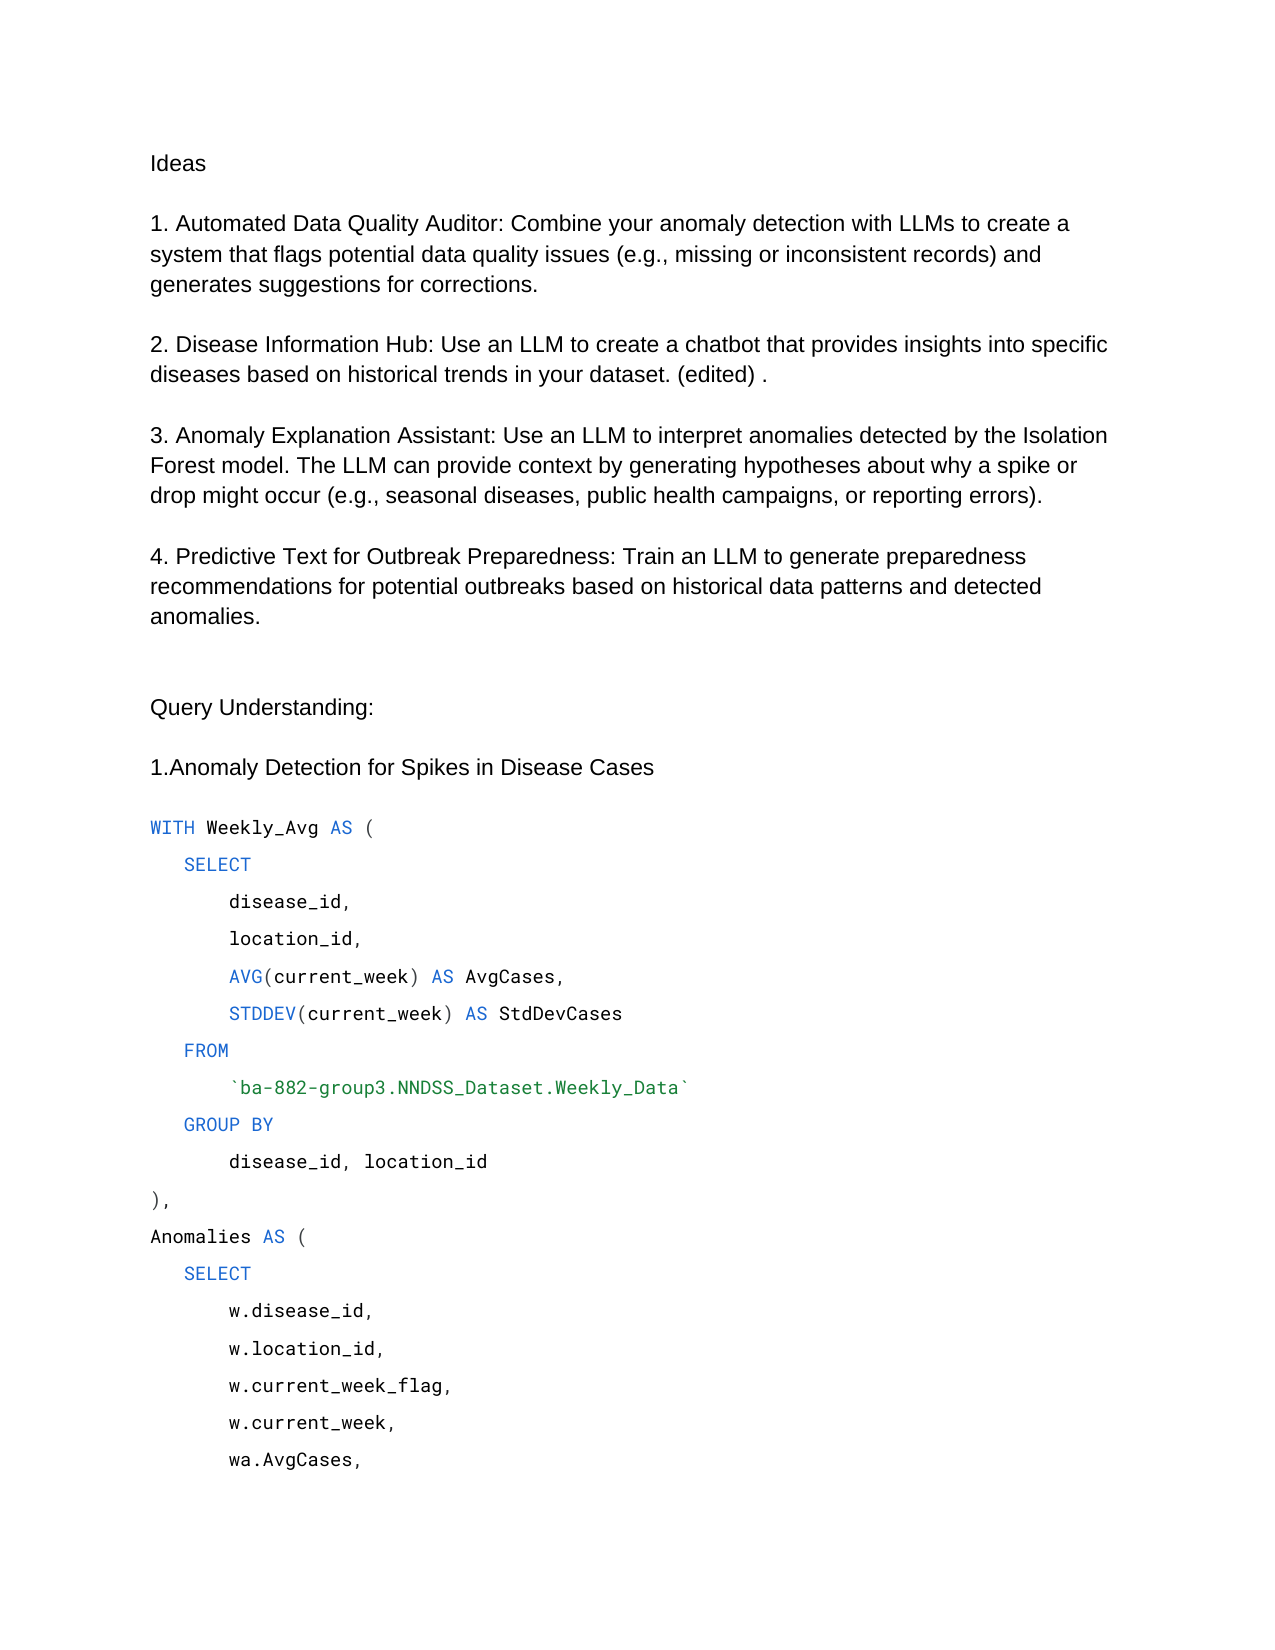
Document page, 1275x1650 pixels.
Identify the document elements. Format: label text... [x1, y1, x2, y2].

text AVG(current_week) AS AvgCases, [150, 963, 1125, 988]
text wa.AvgCases, [150, 1447, 1125, 1472]
text w.location_id, [150, 1335, 1125, 1360]
text ), [150, 1186, 1125, 1211]
text 2. Disease Information Hub: Use an LLM to create a chatbot that provides insights into specific diseases based on historical trends in your dataset. (edited) . [150, 331, 1125, 388]
text STDDEV(current_week) AS StdDevCases [150, 1001, 1125, 1025]
text disease_id, [150, 889, 1125, 914]
text 4. Predictive Text for Outbreak Preparedness: Train an LLM to generate preparedness recommendations for potential outbreaks based on historical data patterns and detected anomalies. [150, 543, 1125, 629]
text SELECT [150, 852, 1125, 877]
text disease_id, location_id [150, 1149, 1125, 1174]
text w.current_week, [150, 1409, 1125, 1434]
text Ideas [150, 150, 1125, 176]
text Query Understanding: 1.Anomaly Detection for Spikes in Disease Cases [150, 694, 1125, 781]
text w.disease_id, [150, 1298, 1125, 1323]
text Anomalies AS ( [150, 1224, 1125, 1248]
text location_id, [150, 926, 1125, 951]
text 1. Automated Data Quality Auditor: Combine your anomaly detection with LLMs to create a system that flags potential data quality issues (e.g., missing or inconsistent records) and generates suggestions for corrections. [150, 210, 1125, 297]
text w.current_week_flag, [150, 1372, 1125, 1397]
text GROUP BY [150, 1112, 1125, 1137]
text SELECT [150, 1261, 1125, 1286]
text FROM [150, 1038, 1125, 1062]
text `ba-882-group3.NNDSS_Dataset.Weekly_Data` [150, 1075, 1125, 1100]
text 3. Anomaly Explanation Assistant: Use an LLM to interpret anomalies detected by the Isolation Forest model. The LLM can provide context by generating hypotheses about why a spike or drop might occur (e.g., seasonal diseases, public health campaigns, or reporting errors). [150, 422, 1125, 539]
text WITH Weekly_Avg AS ( [150, 814, 1125, 839]
